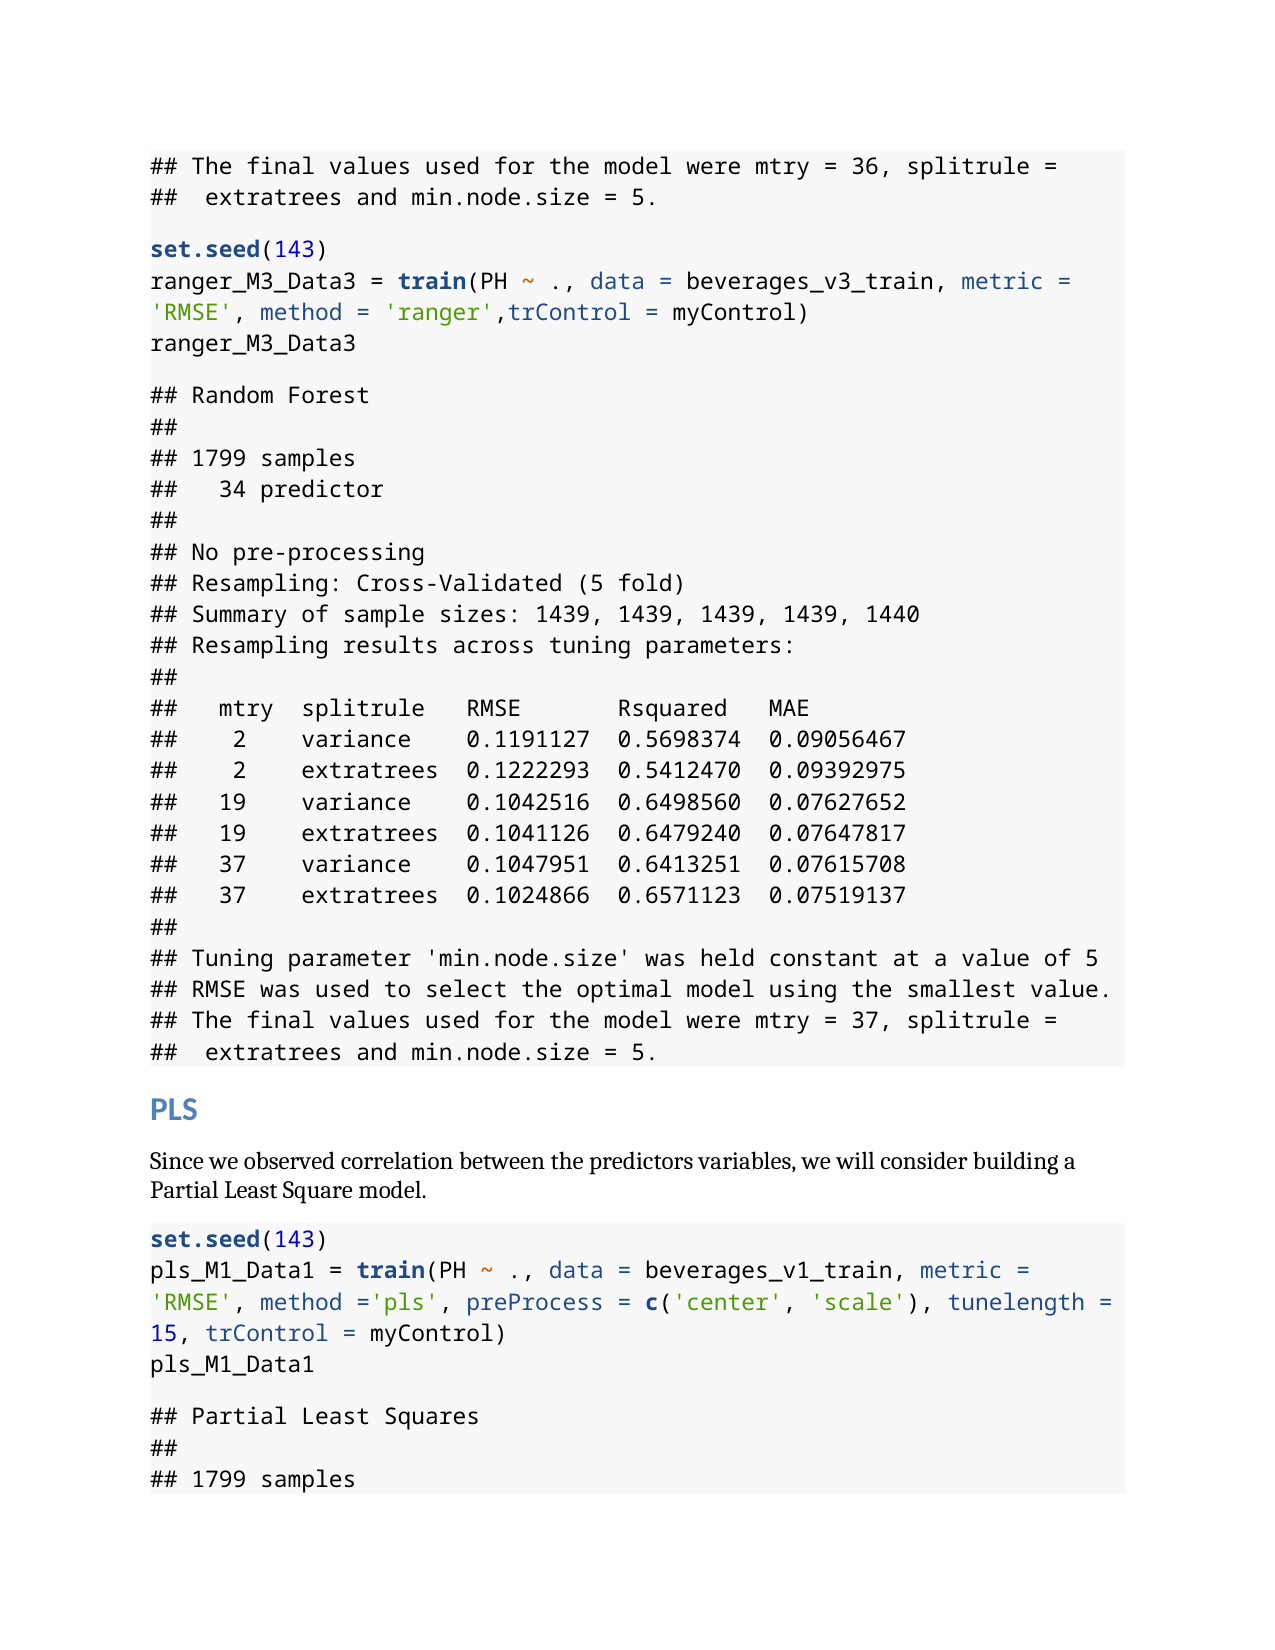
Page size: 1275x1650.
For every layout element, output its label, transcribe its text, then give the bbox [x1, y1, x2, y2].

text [150, 1400, 1125, 1494]
subtitle PLS [150, 1087, 1125, 1128]
text set.seed(143) ranger_M3_Data3 = train(PH ~ ., data = beverages_v3_train, metric = 'RMSE', method = 'ranger',trControl = myControl) ranger_M3_Data3 [150, 233, 1125, 358]
text set.seed(143) pls_M1_Data1 = train(PH ~ ., data = beverages_v1_train, metric = 'RMSE', method ='pls', preProcess = c('center', 'scale'), tunelength = 15, trControl = myControl) pls_M1_Data1 [150, 1223, 1125, 1379]
text ## Random Forest ## ## 1799 samples ## 34 predictor ## ## No pre-processing ## Resampling: Cross-Validated (5 fold) ## Summary of sample sizes: 1439, 1439, 1439, 1439, 1440 ## Resampling results across tuning parameters: ## ## mtry splitrule RMSE Rsquared MAE ## 2 variance 0.1191127 0.5698374 0.09056467 ## 2 extratrees 0.1222293 0.5412470 0.09392975 ## 19 variance 0.1042516 0.6498560 0.07627652 ## 19 extratrees 0.1041126 0.6479240 0.07647817 ## 37 variance 0.1047951 0.6413251 0.07615708 ## 37 extratrees 0.1024866 0.6571123 0.07519137 ## ## Tuning parameter 'min.node.size' was held constant at a value of 5 ## RMSE was used to select the optimal model using the smallest value. ## The final values used for the model were mtry = 37, splitrule = ## extratrees and min.node.size = 5. [150, 379, 1125, 1067]
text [150, 150, 1125, 212]
text Since we observed correlation between the predictors variables, we will consider building a Partial Least Square model. [150, 1147, 1125, 1204]
